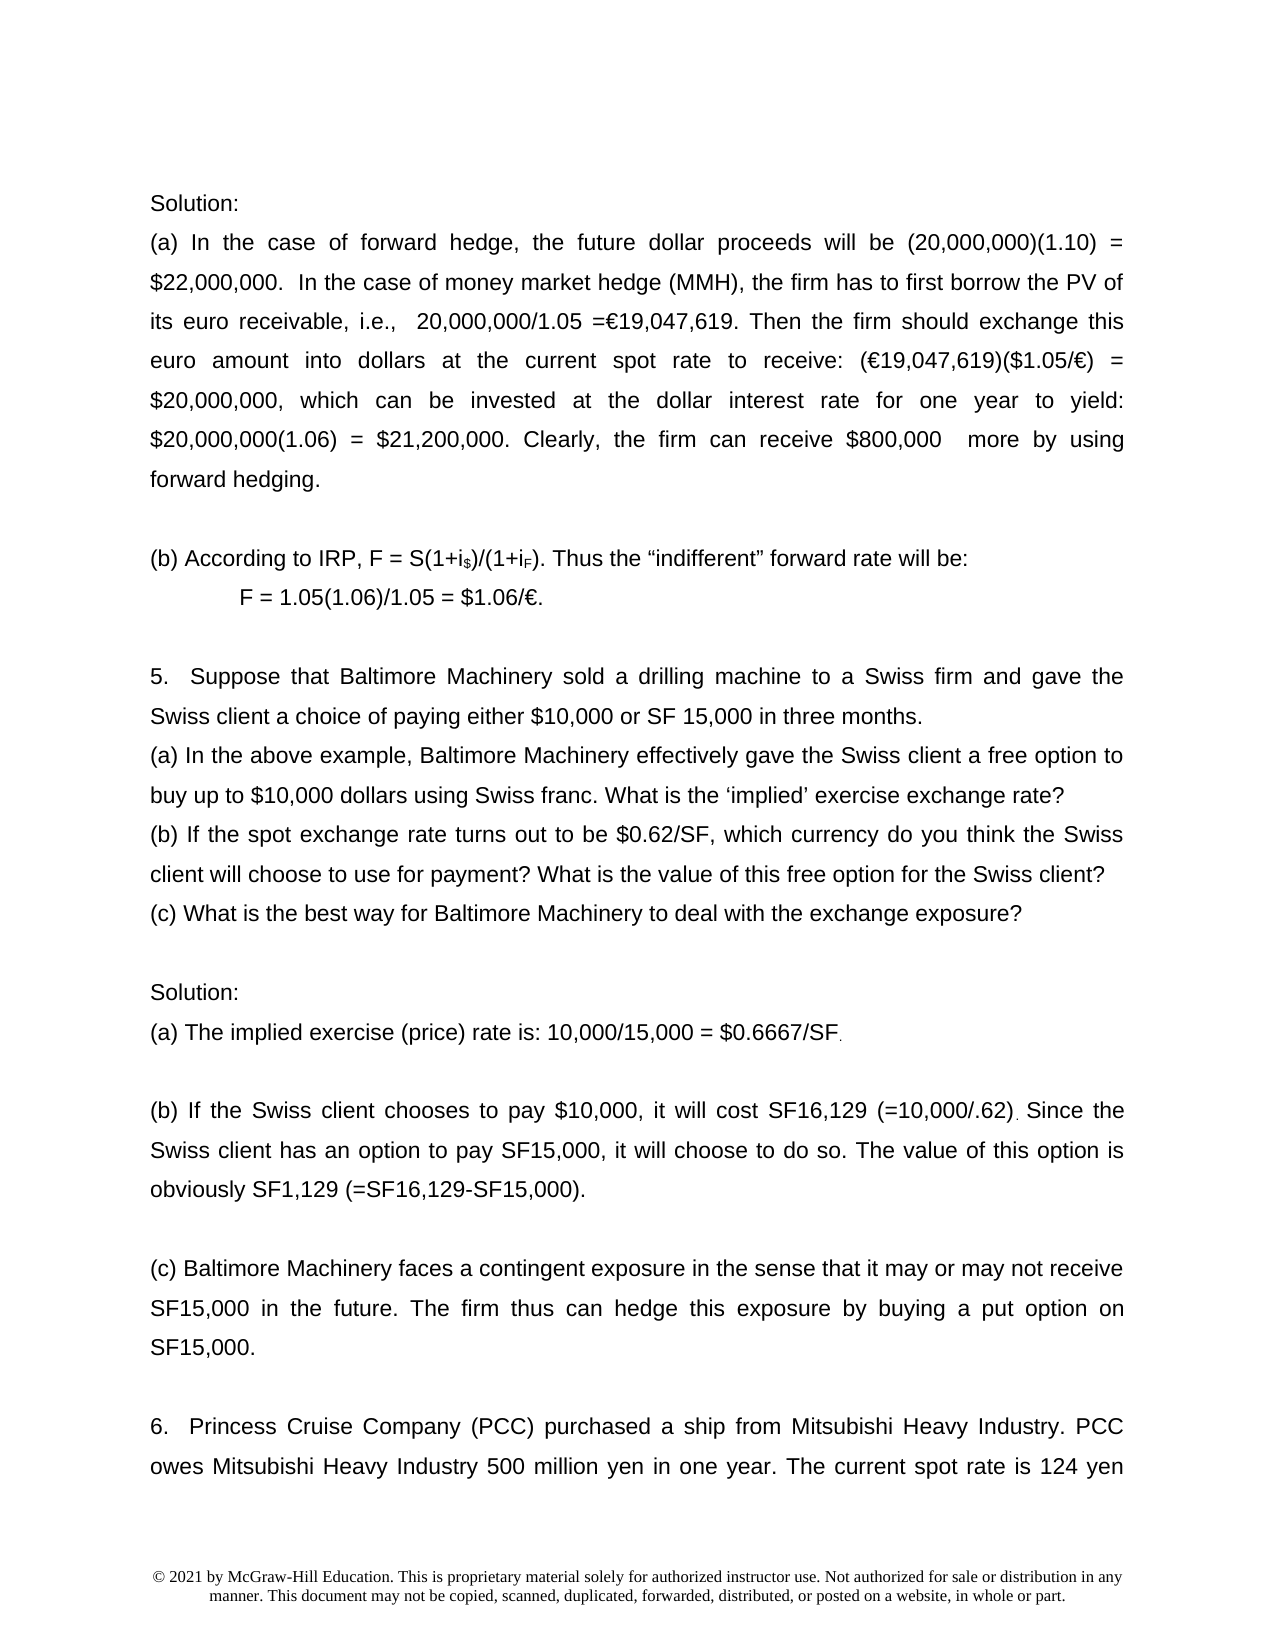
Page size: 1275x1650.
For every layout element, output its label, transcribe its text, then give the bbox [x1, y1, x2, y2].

text (b) If the Swiss client chooses to pay $10,000, it will cost SF16,129 (=10,000/.62). Since the Swiss client has an option to pay SF15,000, it will choose to do so. The value of this option is obviously SF1,129 (=SF16,129-SF15,000). [150, 1097, 1125, 1203]
text (a) In the above example, Baltimore Machinery effectively gave the Swiss client a free option to buy up to $10,000 dollars using Swiss franc. What is the ‘implied’ exercise exchange rate? [150, 742, 1125, 808]
text (a) In the case of forward hedge, the future dollar proceeds will be (20,000,000)(1.10) = $22,000,000. In the case of money market hedge (MMH), the firm has to first borrow the PV of its euro receivable, i.e., 20,000,000/1.05 =€19,047,619. Then the firm should exchange this euro amount into dollars at the current spot rate to receive: (€19,047,619)($1.05/€) = $20,000,000, which can be invested at the dollar interest rate for one year to yield: $20,000,000(1.06) = $21,200,000. Clearly, the firm can receive $800,000 more by using forward hedging. [150, 229, 1125, 492]
text (c) Baltimore Machinery faces a contingent exposure in the sense that it may or may not receive SF15,000 in the future. The firm thus can hedge this exposure by buying a put option on SF15,000. [150, 1255, 1125, 1361]
text (c) What is the best way for Baltimore Machinery to deal with the exchange exposure? [150, 900, 1125, 926]
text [150, 1413, 1125, 1479]
text (b) If the spot exchange rate turns out to be $0.62/SF, which currency do you think the Swiss client will choose to use for payment? What is the value of this free option for the Swiss client? [150, 821, 1125, 887]
text 5. Suppose that Baltimore Machinery sold a drilling machine to a Swiss firm and gave the Swiss client a choice of paying either $10,000 or SF 15,000 in three months. [150, 663, 1125, 729]
text (a) The implied exercise (price) rate is: 10,000/15,000 = $0.6667/SF. [150, 1018, 1125, 1045]
text Solution: [150, 979, 1125, 1005]
text (b) According to IRP, F = S(1+i$)/(1+iF). Thus the “indifferent” forward rate will be: [150, 545, 1125, 571]
text Solution: [150, 189, 1125, 216]
text F = 1.05(1.06)/1.05 = $1.06/€. [150, 584, 1125, 611]
